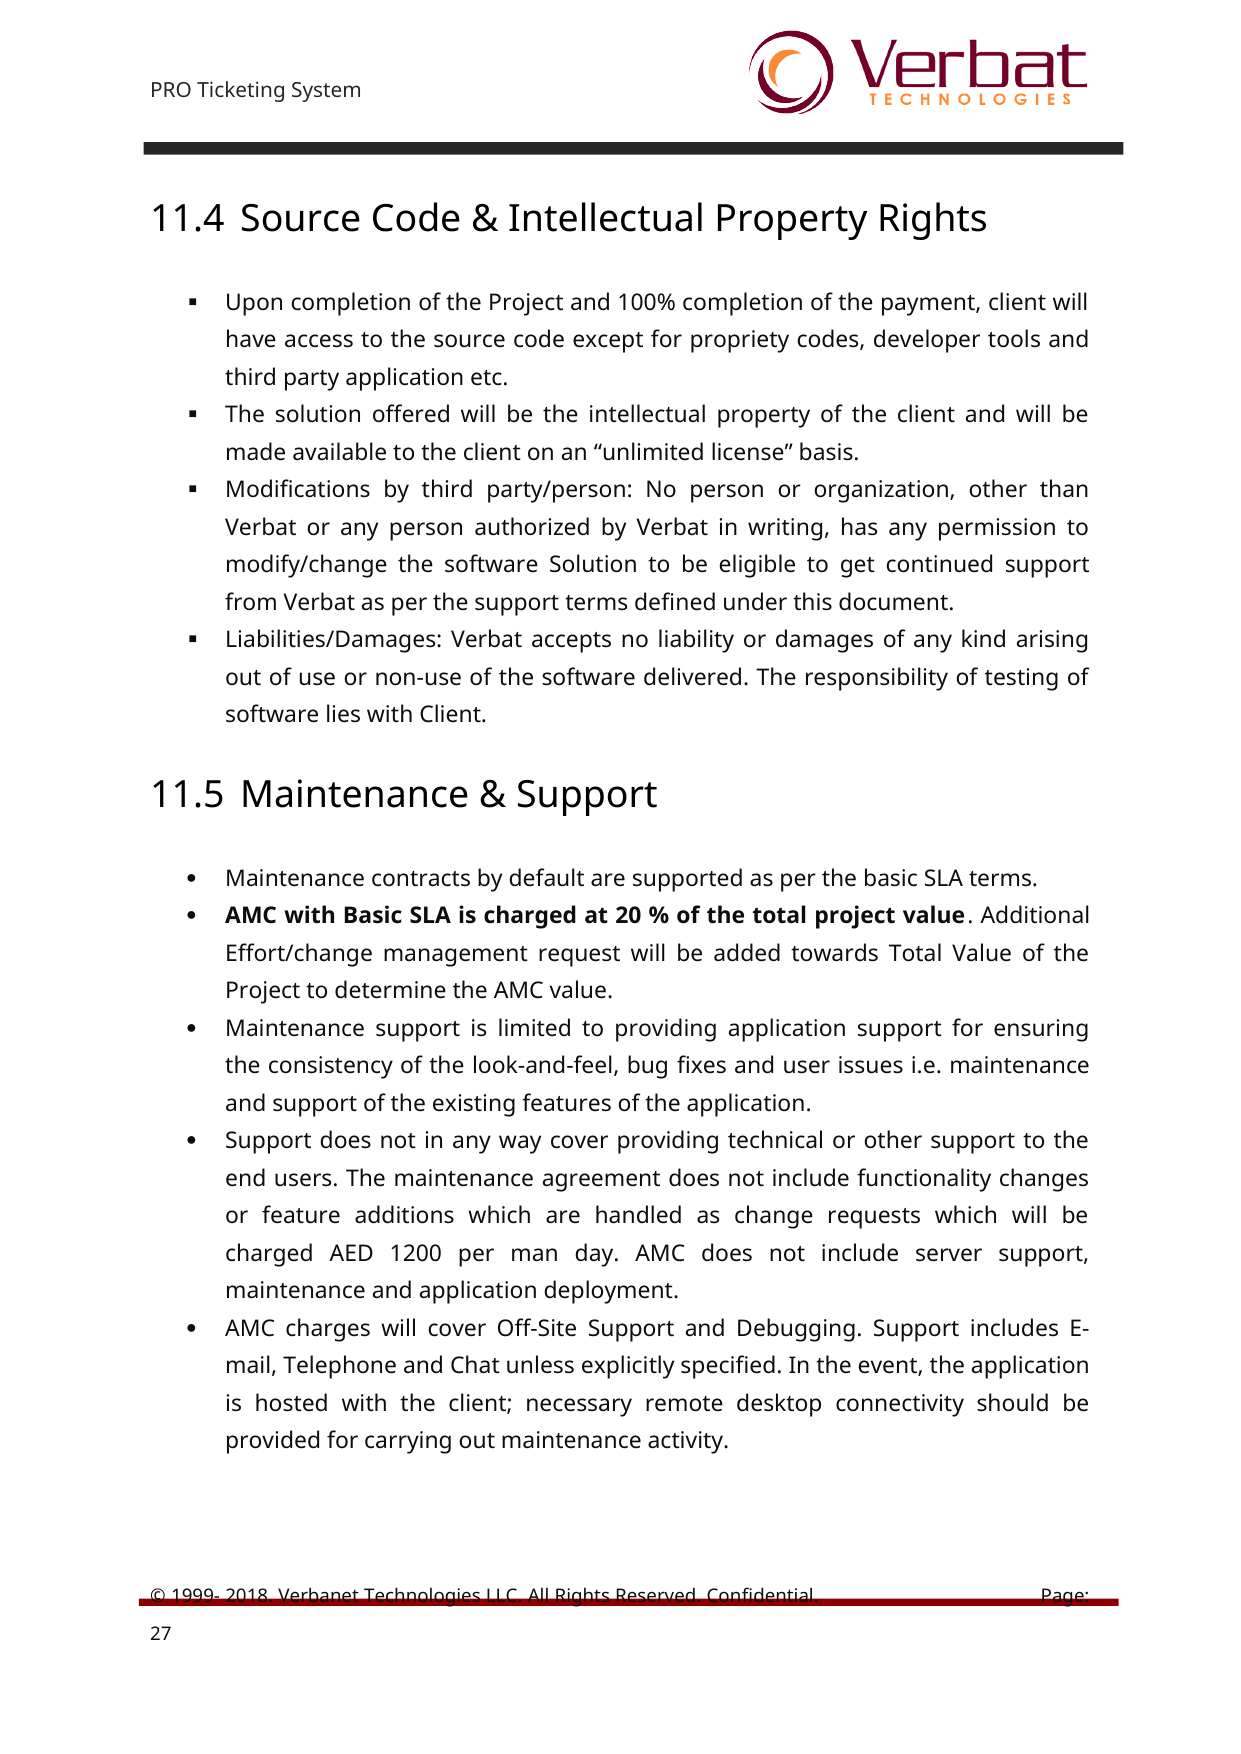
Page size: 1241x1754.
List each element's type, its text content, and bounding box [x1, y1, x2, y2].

list Upon completion of the Project and 100% completion of the payment, client will have access to the source code except for propriety codes, developer tools and third party application etc. [187, 280, 1090, 393]
list AMC charges will cover Off-Site Support and Debugging. Support includes E-mail, Telephone and Chat unless explicitly specified. In the event, the application is hosted with the client; necessary remote desktop connectivity should be provided for carrying out maintenance activity. [187, 1306, 1090, 1456]
list Maintenance support is limited to providing application support for ensuring the consistency of the look-and-feel, bug fixes and user issues i.e. maintenance and support of the existing features of the application. [187, 1006, 1090, 1119]
list Liabilities/Damages: Verbat accepts no liability or damages of any kind arising out of use or non-use of the software delivered. The responsibility of testing of software lies with Client. [187, 618, 1090, 730]
list Modifications by third party/person: No person or organization, other than Verbat or any person authorized by Verbat in writing, has any permission to modify/change the software Solution to be eligible to get continued support from Verbat as per the support terms defined under this document. [187, 468, 1090, 618]
list Support does not in any way cover providing technical or other support to the end users. The maintenance agreement does not include functionality changes or feature additions which are handled as change requests which will be charged AED 1200 per man day. AMC does not include server support, maintenance and application deployment. [187, 1119, 1090, 1306]
subtitle Maintenance & Support [150, 768, 1090, 819]
list AMC with Basic SLA is charged at 20 % of the total project value. Additional Effort/change management request will be added towards Total Value of the Project to determine the AMC value. [187, 894, 1090, 1006]
subtitle Source Code & Intellectual Property Rights [150, 192, 1090, 243]
list Maintenance contracts by default are supported as per the basic SLA terms. [187, 856, 1090, 894]
list The solution offered will be the intellectual property of the client and will be made available to the client on an “unlimited license” basis. [187, 393, 1090, 468]
picture [745, 26, 1089, 114]
